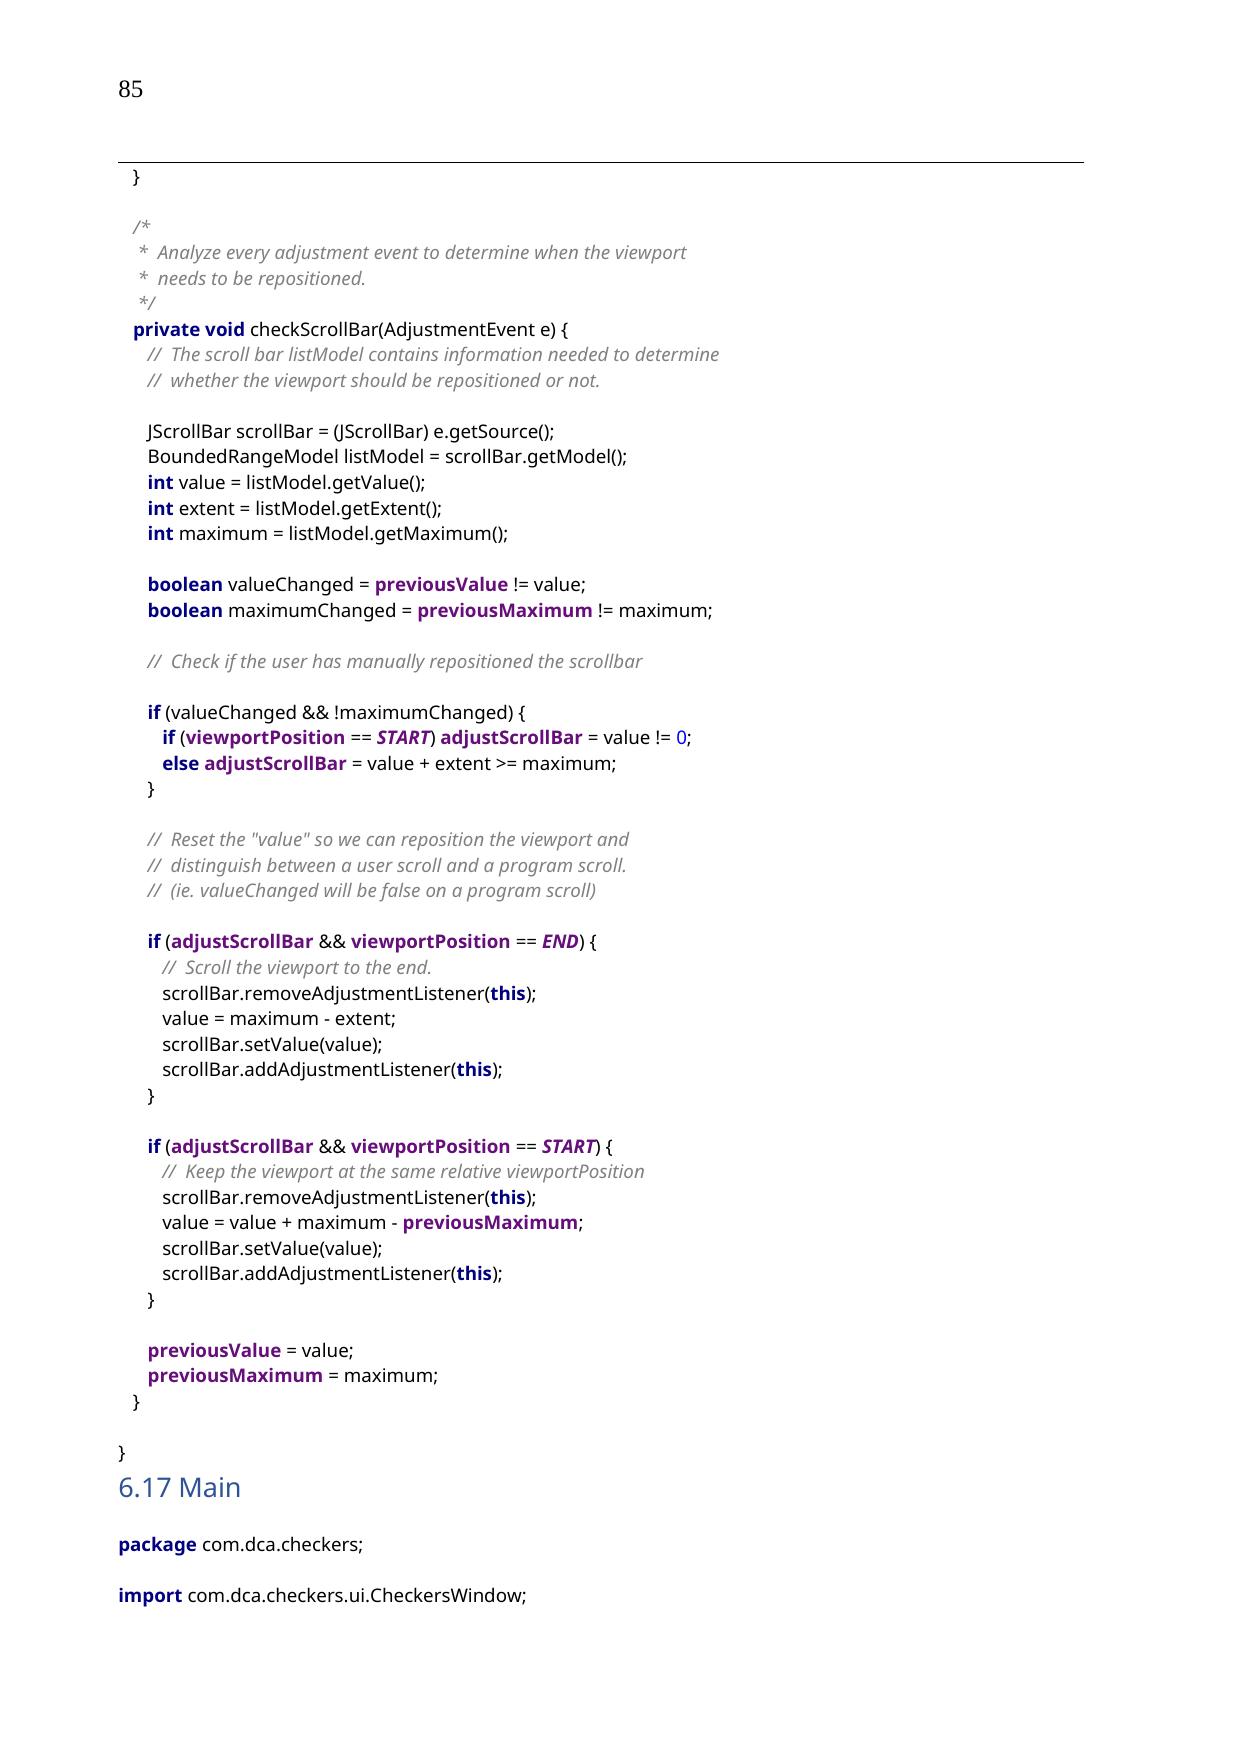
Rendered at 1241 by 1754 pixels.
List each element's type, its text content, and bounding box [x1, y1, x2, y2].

subtitle Main [118, 1469, 1122, 1506]
